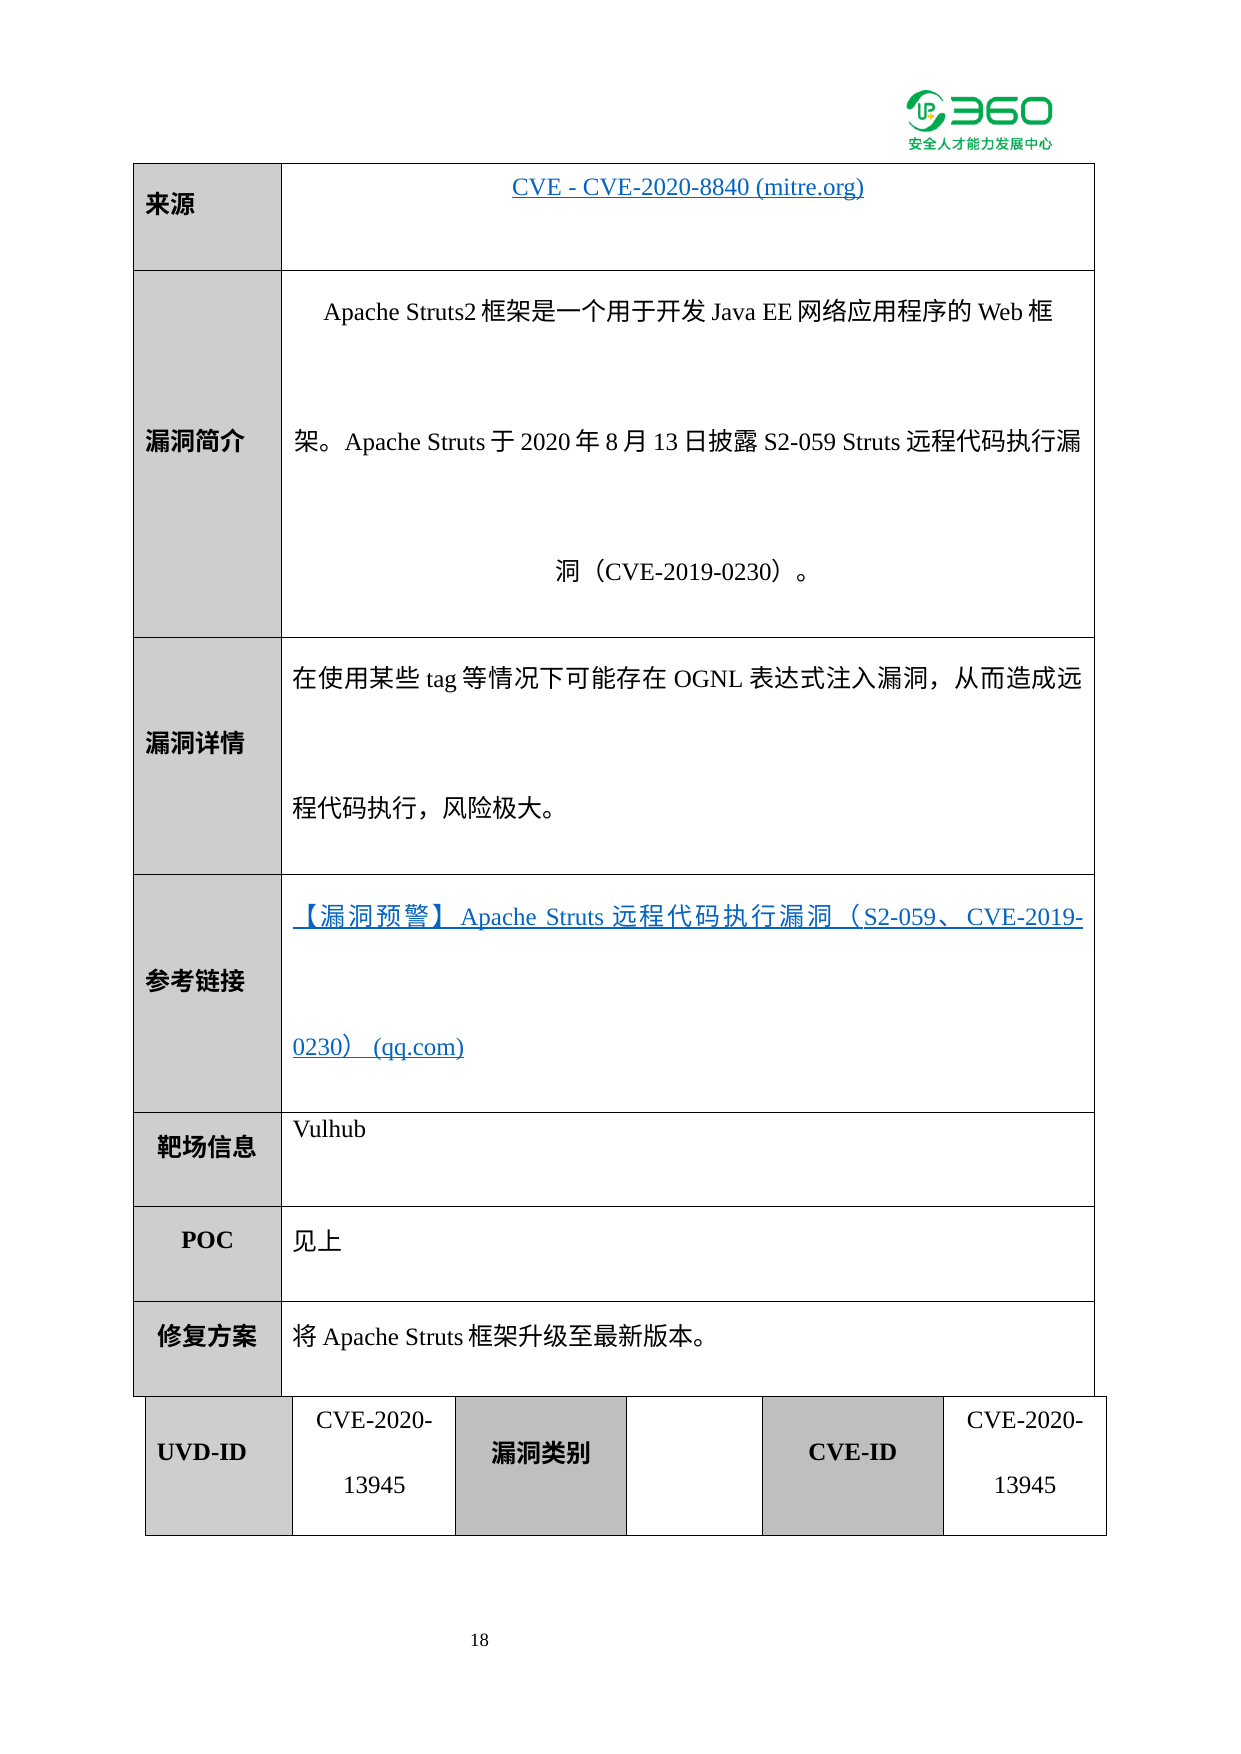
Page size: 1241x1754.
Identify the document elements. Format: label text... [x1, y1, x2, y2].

table_cell CVE-2020-13945 [944, 1397, 1106, 1535]
table_cell 来源 [134, 164, 281, 270]
table_cell 漏洞类别 [456, 1397, 626, 1535]
table_cell 将Apache Struts框架升级至最新版本。 [282, 1302, 1094, 1396]
table_cell 靶场信息 [134, 1113, 281, 1206]
table_cell CVE-ID [763, 1397, 943, 1535]
picture [905, 90, 1053, 150]
table_cell Vulhub [282, 1113, 1094, 1206]
table_cell 参考链接 [134, 875, 281, 1112]
table_cell CVE-2020-13945 [293, 1397, 455, 1535]
table_cell 漏洞详情 [134, 638, 281, 874]
table_cell 在使用某些tag等情况下可能存在OGNL表达式注入漏洞，从而造成远程代码执行，风险极大。 [282, 638, 1094, 874]
table_cell CVE - CVE-2020-8840 (mitre.org) [282, 164, 1094, 270]
table_cell [627, 1397, 762, 1535]
table_cell 漏洞简介 [134, 271, 281, 637]
table_cell UVD-ID [146, 1397, 292, 1535]
table_cell POC [134, 1207, 281, 1301]
table_cell Apache Struts2框架是一个用于开发Java EE网络应用程序的Web框架。Apache Struts于2020年8月13日披露 S2-059 Struts 远程代码执行漏洞（CVE-2019-0230）。 [282, 271, 1094, 637]
table_cell 修复方案 [134, 1302, 281, 1396]
table_cell 【漏洞预警】Apache Struts远程代码执行漏洞（S2-059、CVE-2019-0230） (qq.com) [282, 875, 1094, 1112]
table_cell 见上 [282, 1207, 1094, 1301]
